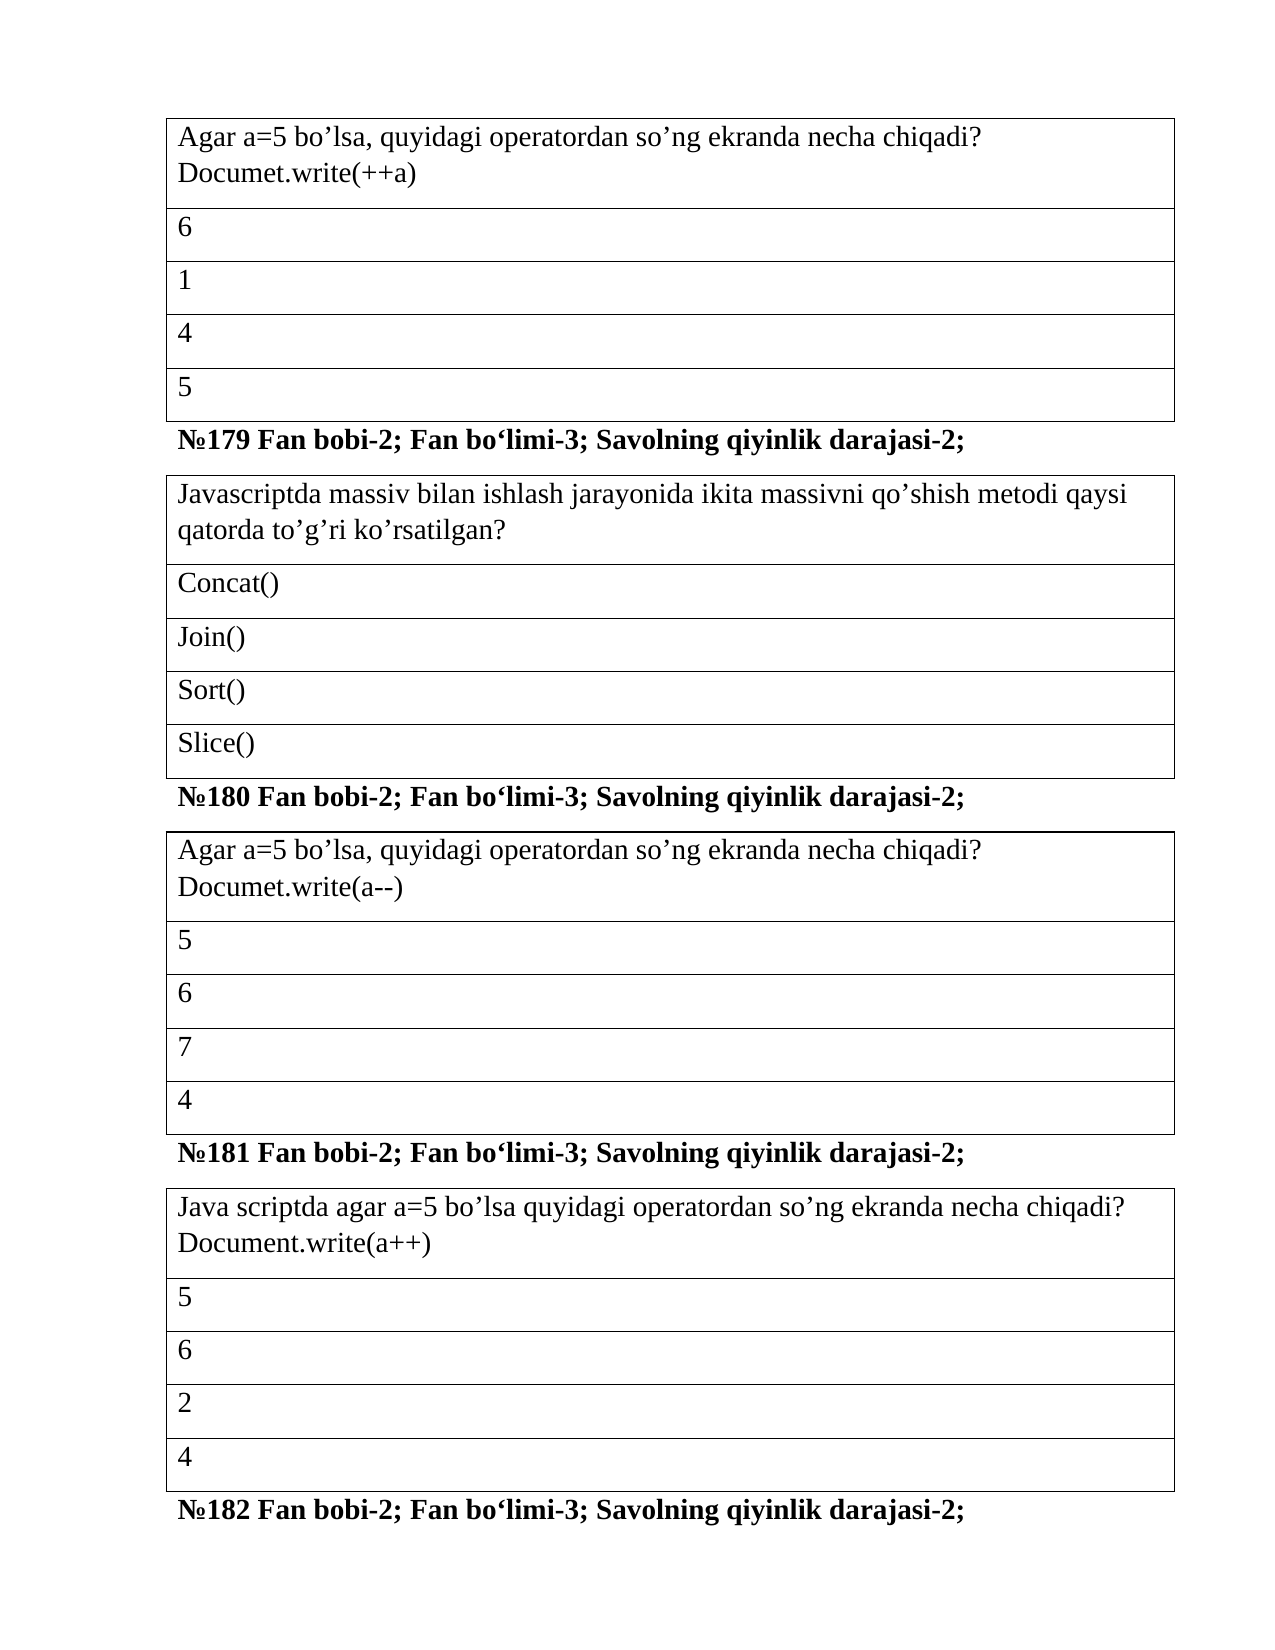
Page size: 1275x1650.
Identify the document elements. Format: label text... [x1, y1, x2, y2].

table_header Javascriptda massiv bilan ishlash jarayonida ikita massivni qo’shish metodi qaysi qatorda to’g’ri ko’rsatilgan? [167, 476, 1174, 564]
table_cell 4 [167, 1439, 1174, 1491]
table_cell Concat() [167, 565, 1174, 618]
table_cell 4 [167, 1082, 1174, 1134]
table_cell 1 [167, 262, 1174, 314]
table_cell 5 [167, 369, 1174, 421]
text №181 Fan bobi-2; Fan bo‘limi-3; Savolning qiyinlik darajasi-2; [177, 1135, 1186, 1169]
table_cell 6 [167, 975, 1174, 1028]
text №180 Fan bobi-2; Fan bo‘limi-3; Savolning qiyinlik darajasi-2; [177, 779, 1186, 812]
table_header Agar a=5 bo’lsa, quyidagi operatordan so’ng ekranda necha chiqadi? Documet.write(a--) [167, 833, 1174, 921]
table_cell 6 [167, 1332, 1174, 1384]
table_header Agar a=5 bo’lsa, quyidagi operatordan so’ng ekranda necha chiqadi? Documet.write(++a) [167, 119, 1174, 208]
table_cell Join() [167, 619, 1174, 671]
table_cell 6 [167, 209, 1174, 261]
table_cell 7 [167, 1029, 1174, 1081]
table_cell 4 [167, 315, 1174, 368]
table_cell 5 [167, 922, 1174, 974]
table_cell 5 [167, 1279, 1174, 1331]
table_header Java scriptda agar a=5 bo’lsa quyidagi operatordan so’ng ekranda necha chiqadi? Document.write(a++) [167, 1189, 1174, 1278]
table_cell Slice() [167, 725, 1174, 778]
table_cell Sort() [167, 672, 1174, 724]
text №182 Fan bobi-2; Fan bo‘limi-3; Savolning qiyinlik darajasi-2; [177, 1492, 1186, 1526]
text №179 Fan bobi-2; Fan bo‘limi-3; Savolning qiyinlik darajasi-2; [177, 422, 1186, 456]
table_cell 2 [167, 1385, 1174, 1438]
